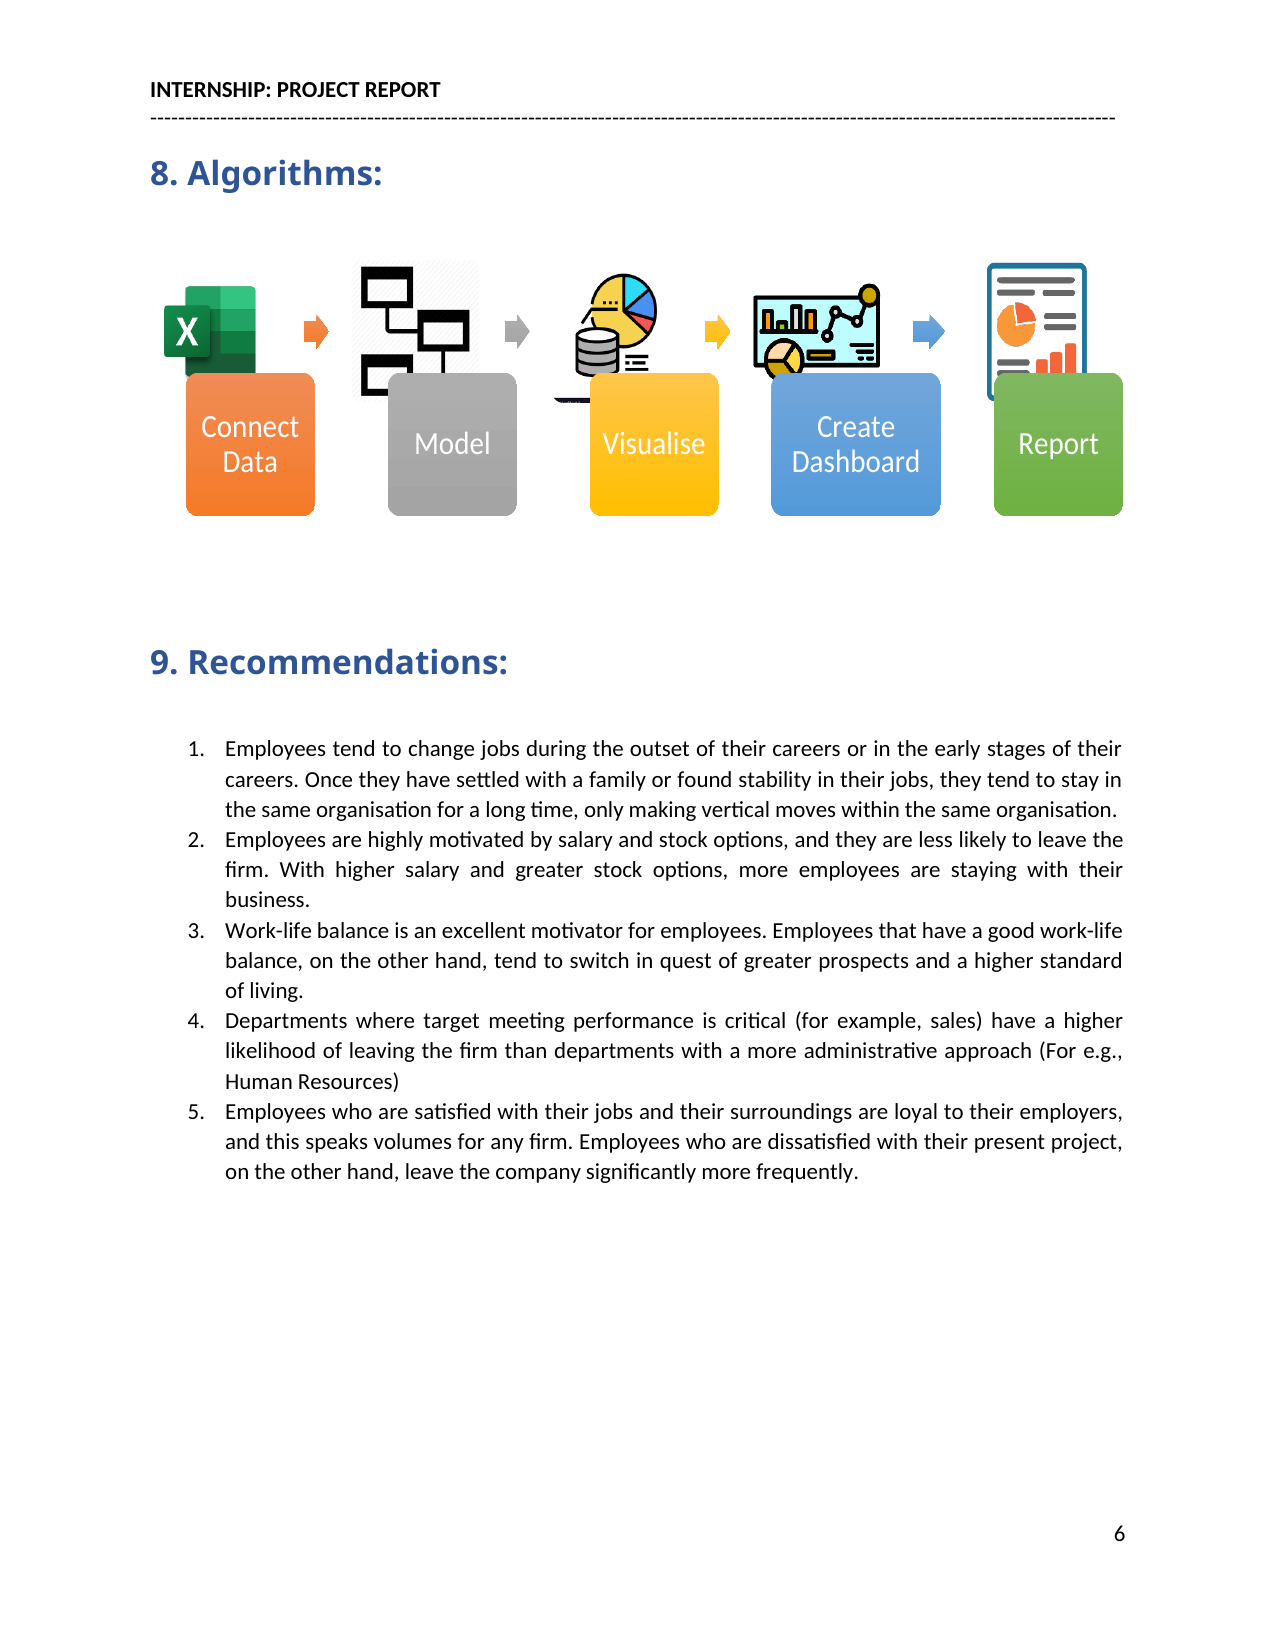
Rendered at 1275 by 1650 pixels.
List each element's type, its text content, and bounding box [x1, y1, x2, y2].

picture [350, 259, 480, 403]
picture [150, 259, 279, 403]
picture [972, 259, 1102, 403]
subtitle 9. Recommendations: [150, 639, 1125, 684]
list Employees who are satisfied with their jobs and their surroundings are loyal to their employers, and this speaks volumes for any firm. Employees who are dissatisfied with their present project, on the other hand, leave the company significantly more frequently. [187, 1097, 1125, 1186]
list Work-life balance is an excellent motivator for employees. Employees that have a good work-life balance, on the other hand, tend to switch in quest of greater prospects and a higher standard of living. [187, 916, 1125, 1004]
list Departments where target meeting performance is critical (for example, sales) have a higher likelihood of leaving the firm than departments with a more administrative approach (For e.g., Human Resources) [187, 1006, 1125, 1095]
picture [551, 259, 681, 403]
list Employees are highly motivated by salary and stock options, and they are less likely to leave the firm. With higher salary and greater stock options, more employees are staying with their business. [187, 825, 1125, 914]
list Employees tend to change jobs during the outset of their careers or in the early stages of their careers. Once they have settled with a family or found stability in their jobs, they tend to stay in the same organisation for a long time, only making vertical moves within the same organisation. [187, 734, 1125, 823]
picture [751, 259, 882, 403]
subtitle 8. Algorithms: [150, 150, 1125, 195]
